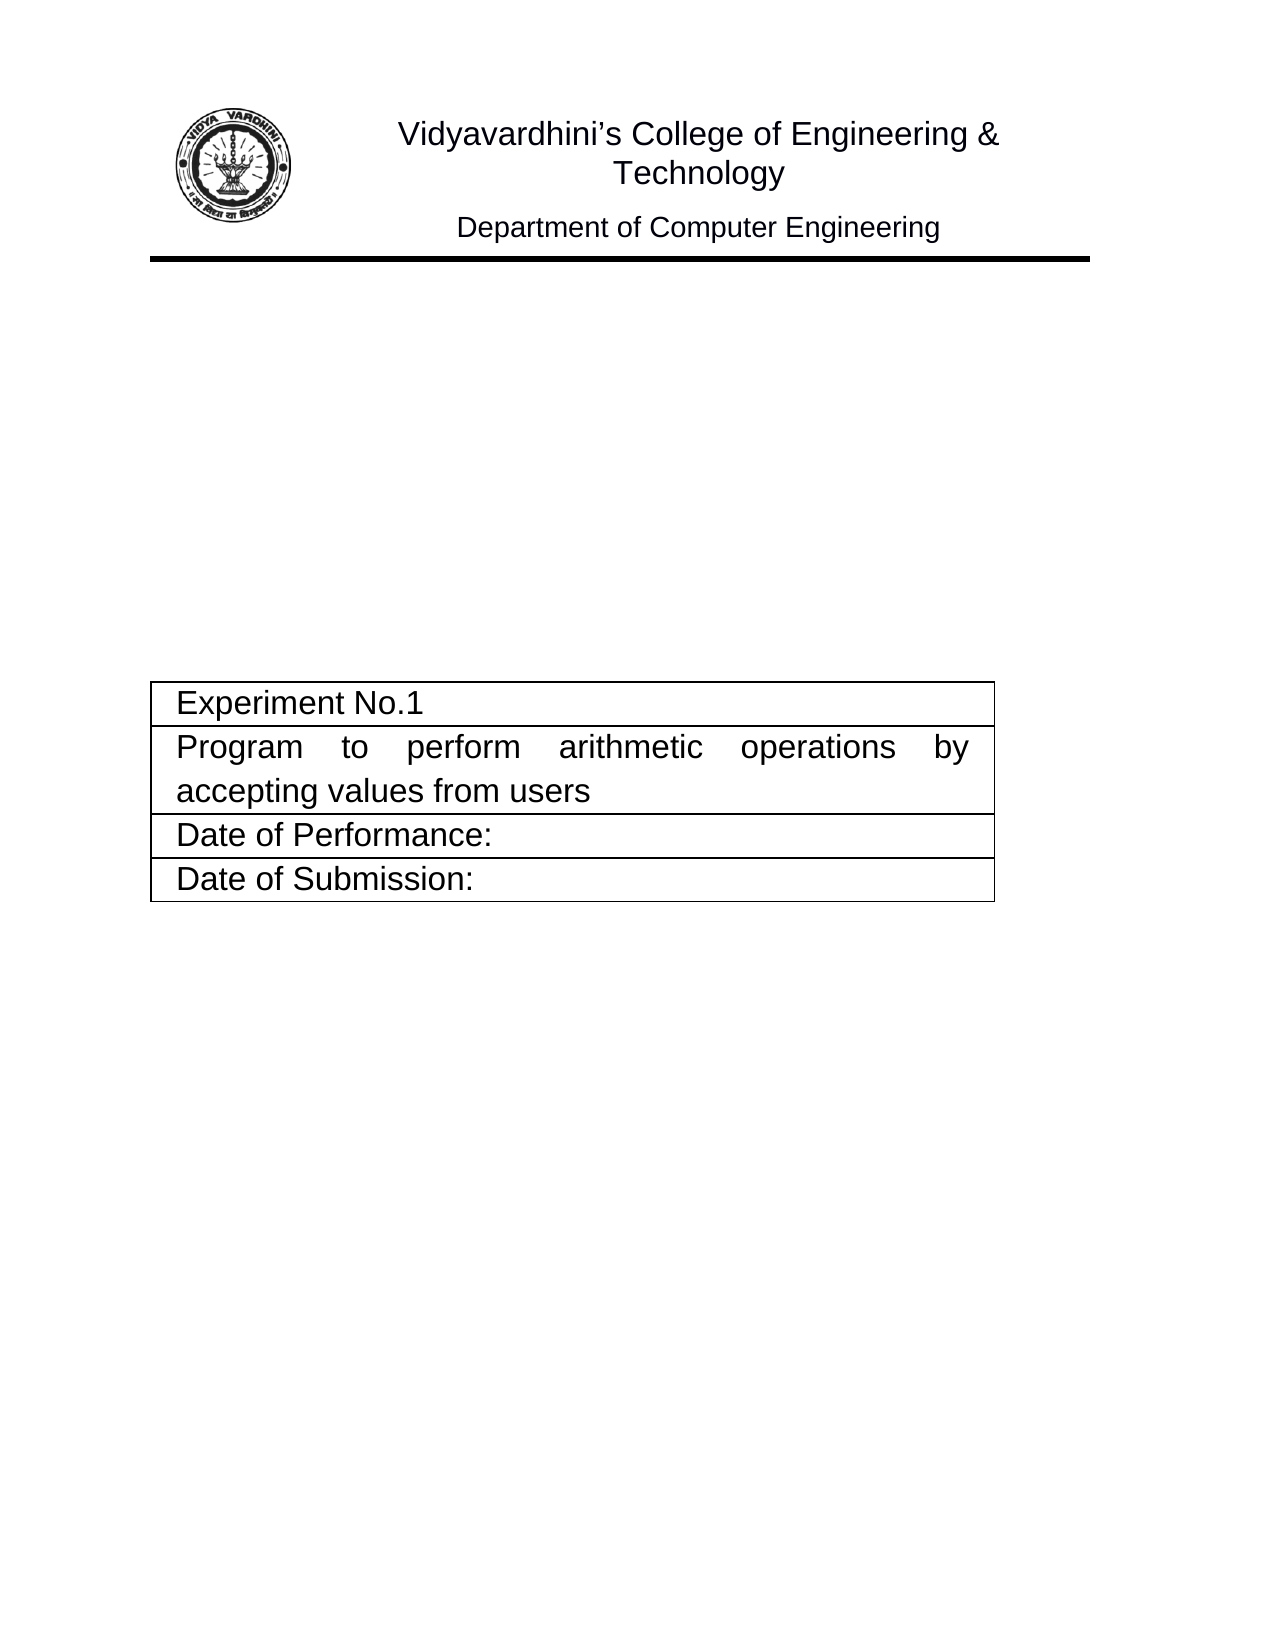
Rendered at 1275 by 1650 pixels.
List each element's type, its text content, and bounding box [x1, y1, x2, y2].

table_cell Program to perform arithmetic operations by accepting values from users [152, 727, 994, 813]
table_header Experiment No.1 [152, 683, 994, 725]
table_cell Date of Submission: [152, 859, 994, 901]
picture [173, 108, 292, 224]
table_cell Date of Performance: [152, 815, 994, 857]
